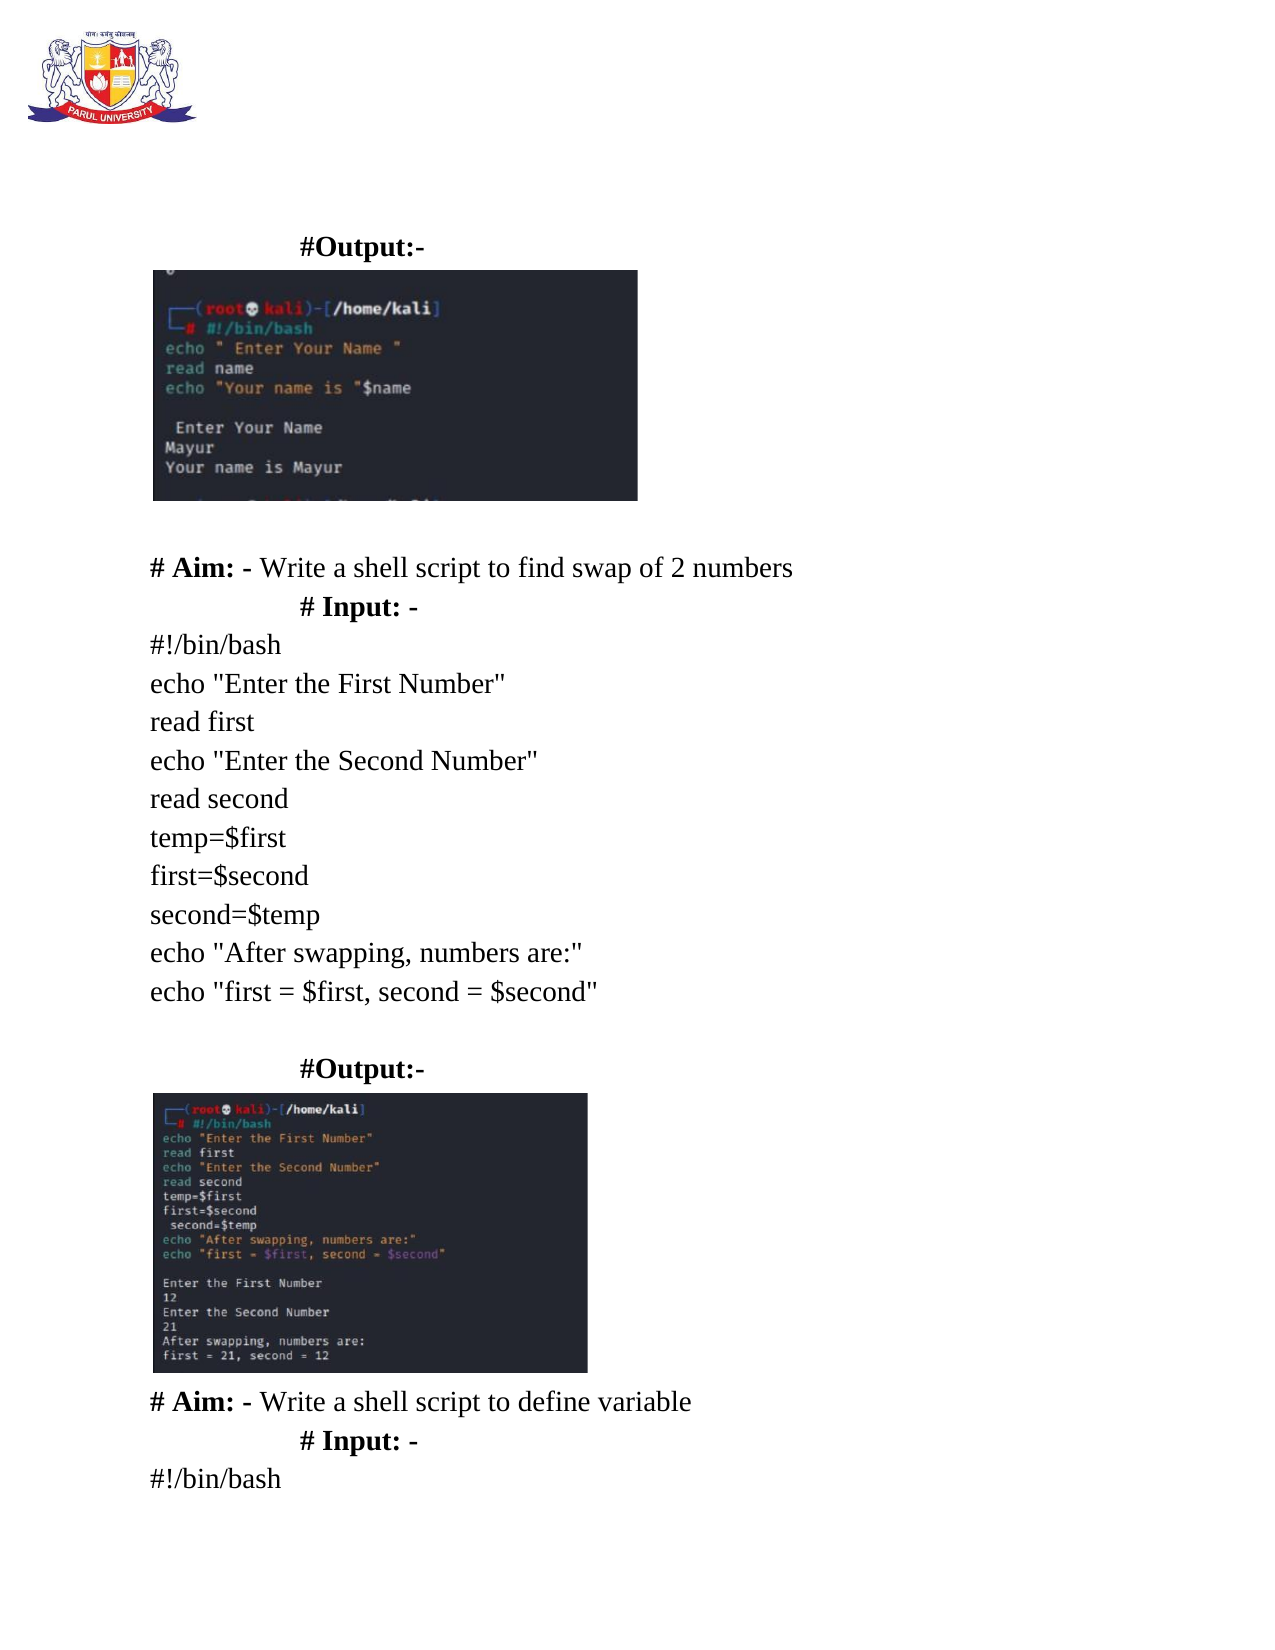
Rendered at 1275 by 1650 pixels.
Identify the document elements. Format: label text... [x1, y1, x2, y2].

text # Aim: - Write a shell script to find swap of 2 numbers [150, 550, 1275, 584]
text temp=$first first=$second second=$temp [150, 820, 406, 931]
subtitle #Output:- [150, 1051, 1275, 1085]
text echo "Enter the Second Number" read second [150, 743, 573, 815]
text echo "Enter the First Number" read first [150, 666, 520, 738]
subtitle # Input: - [150, 589, 1275, 622]
subtitle # Input: - [150, 1423, 1275, 1456]
subtitle #Output:- [150, 229, 1275, 262]
picture [153, 270, 638, 501]
text #!/bin/bash [150, 627, 1275, 661]
text echo "After swapping, numbers are:" echo "first = $first, second = $second" [150, 936, 627, 1008]
picture [28, 31, 197, 124]
text # Aim: - Write a shell script to define variable [150, 1384, 1275, 1418]
text #!/bin/bash [150, 1461, 1275, 1495]
picture [153, 1093, 588, 1373]
